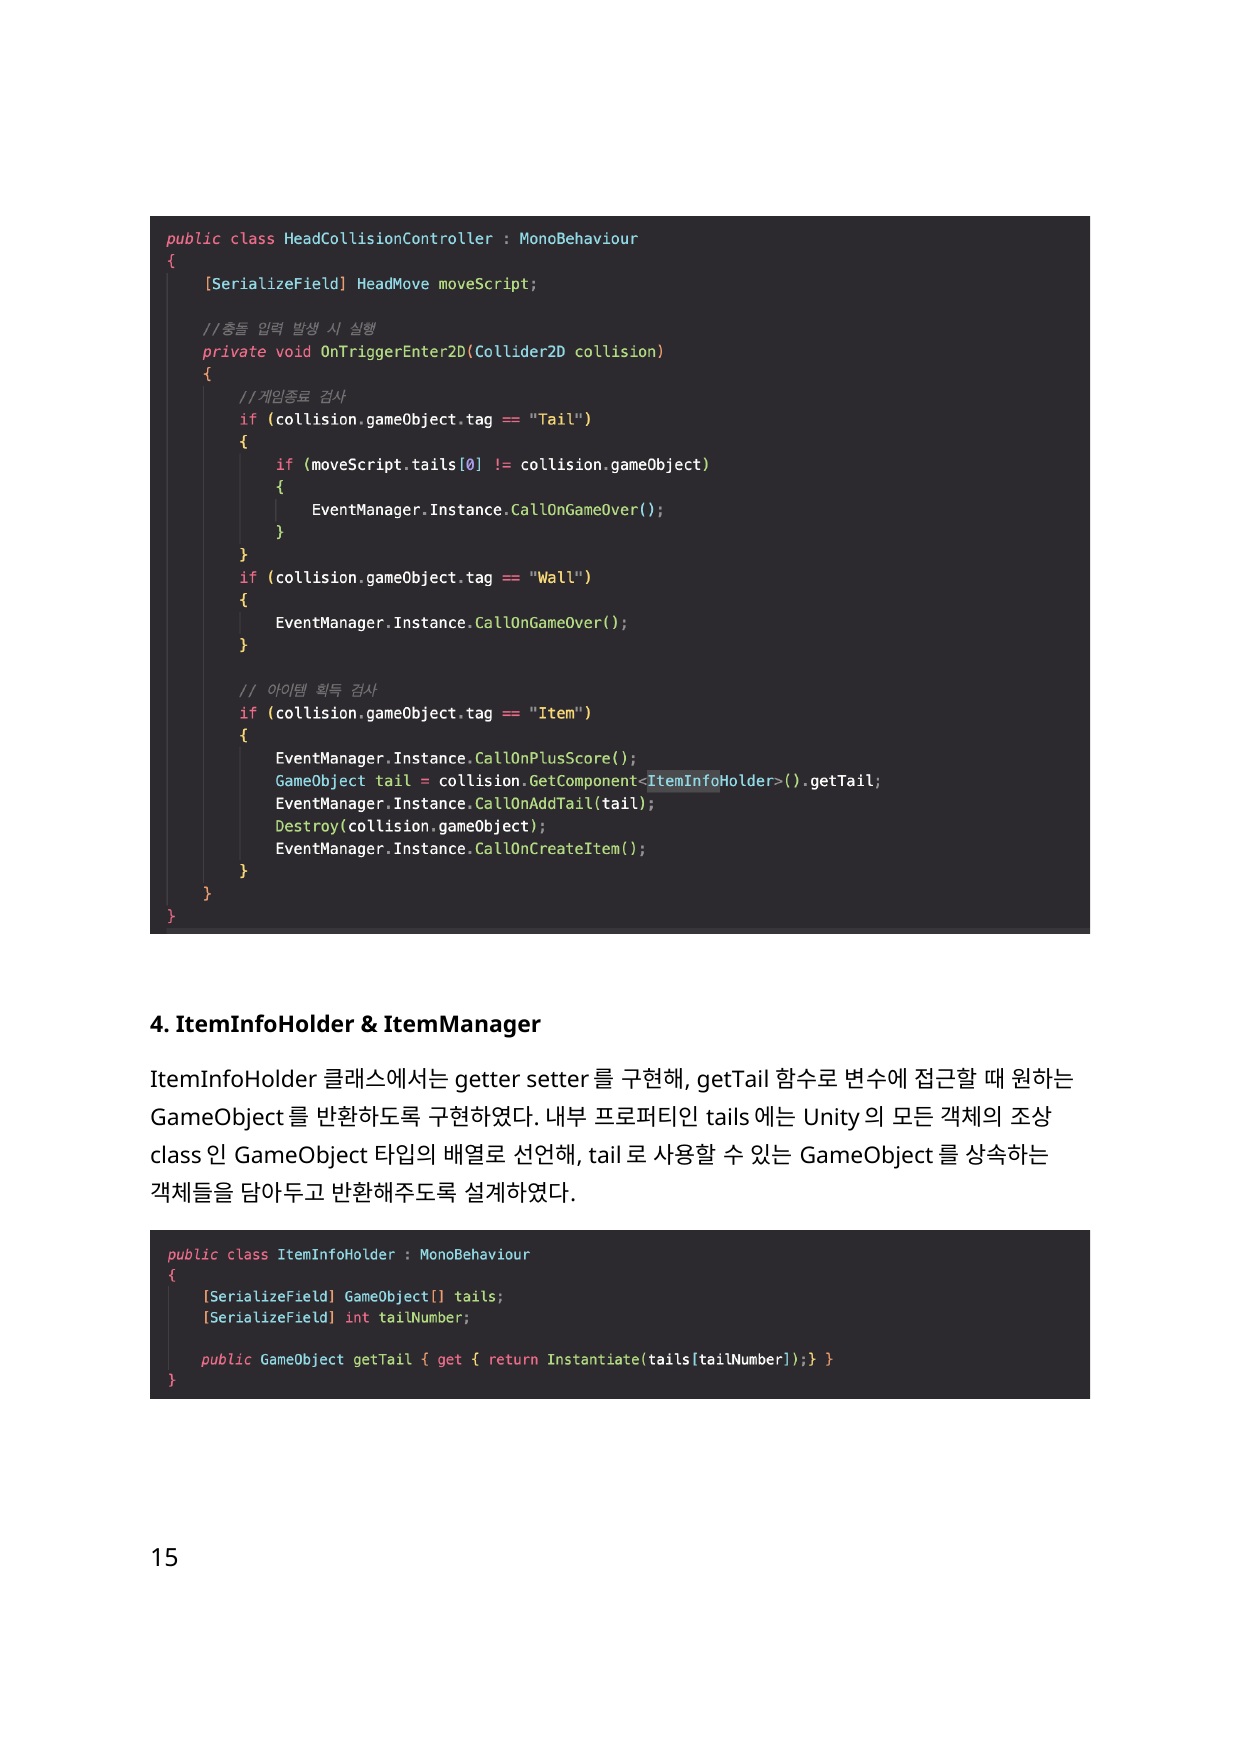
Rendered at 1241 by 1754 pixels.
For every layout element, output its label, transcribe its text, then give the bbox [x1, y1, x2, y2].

picture [150, 1230, 1091, 1399]
picture [150, 216, 1091, 934]
text 4. ItemInfoHolder & ItemManager [150, 1008, 1090, 1039]
text ItemInfoHolder 클래스에서는getter setter를 구현해, getTail 함수로 변수에 접근할 때 원하는 GameObject를 반환하도록 구현하였다. 내부 프로퍼티인 tails에는 Unity의 모든 객체의 조상 class인 GameObject 타입의 배열로 선언해, tail로 사용할 수 있는 GameObject를 상속하는 객체들을 담아두고 반환해주도록 설계하였다. [150, 1060, 1090, 1208]
